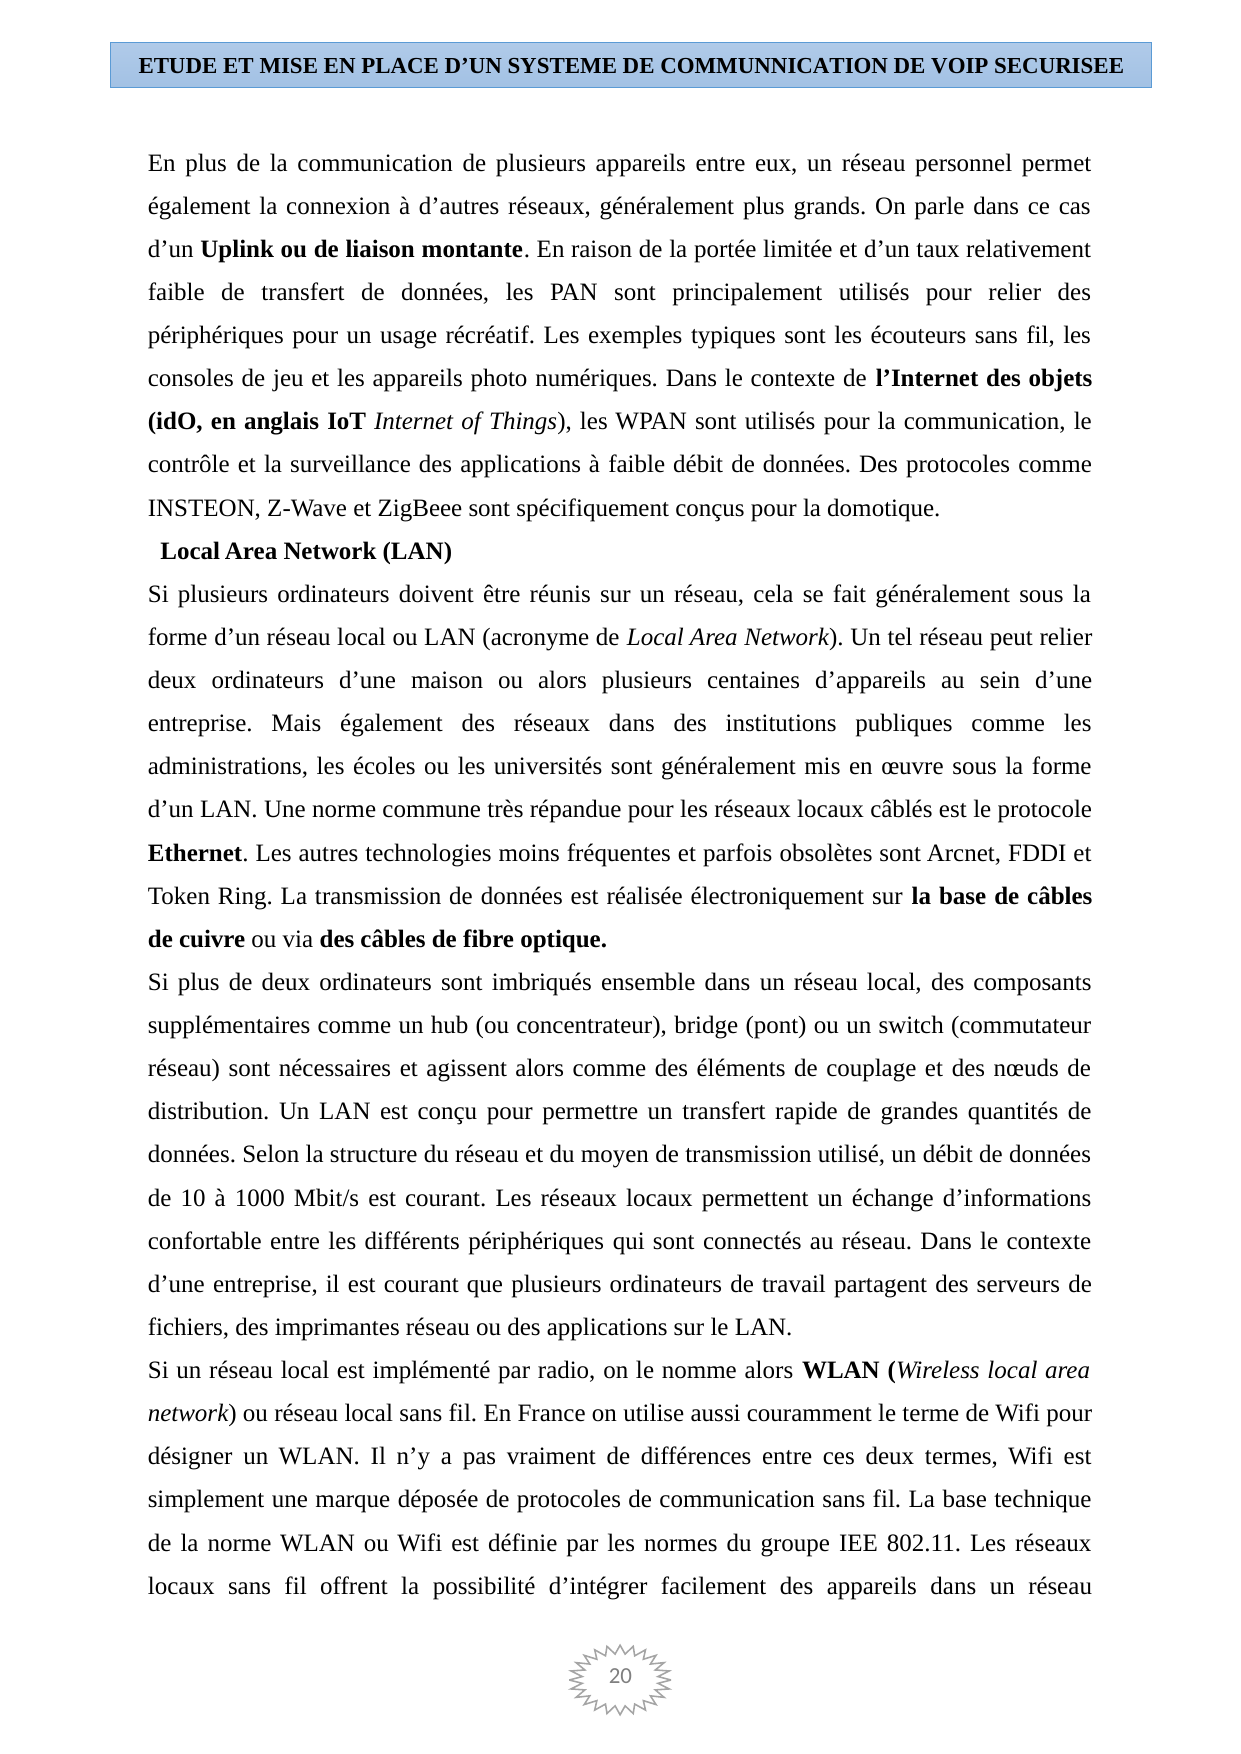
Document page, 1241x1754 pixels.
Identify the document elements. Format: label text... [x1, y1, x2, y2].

text Si plus de deux ordinateurs sont imbriqués ensemble dans un réseau local, des composants supplémentaires comme un hub (ou concentrateur), bridge (pont) ou un switch (commutateur réseau) sont nécessaires et agissent alors comme des éléments de couplage et des nœuds de distribution. Un LAN est conçu pour permettre un transfert rapide de grandes quantités de données. Selon la structure du réseau et du moyen de transmission utilisé, un débit de données de 10 à 1000 Mbit/s est courant. Les réseaux locaux permettent un échange d’informations confortable entre les différents périphériques qui sont connectés au réseau. Dans le contexte d’une entreprise, il est courant que plusieurs ordinateurs de travail partagent des serveurs de fichiers, des imprimantes réseau ou des applications sur le LAN. [148, 967, 1093, 1341]
text Si plusieurs ordinateurs doivent être réunis sur un réseau, cela se fait généralement sous la forme d’un réseau local ou LAN (acronyme de Local Area Network). Un tel réseau peut relier deux ordinateurs d’une maison ou alors plusieurs centaines d’appareils au sein d’une entreprise. Mais également des réseaux dans des institutions publiques comme les administrations, les écoles ou les universités sont généralement mis en œuvre sous la forme d’un LAN. Une norme commune très répandue pour les réseaux locaux câblés est le protocole Ethernet. Les autres technologies moins fréquentes et parfois obsolètes sont Arcnet, FDDI et Token Ring. La transmission de données est réalisée électroniquement sur la base de câbles de cuivre ou via des câbles de fibre optique. [148, 579, 1093, 953]
text En plus de la communication de plusieurs appareils entre eux, un réseau personnel permet également la connexion à d’autres réseaux, généralement plus grands. On parle dans ce cas d’un Uplink ou de liaison montante. En raison de la portée limitée et d’un taux relativement faible de transfert de données, les PAN sont principalement utilisés pour relier des périphériques pour un usage récréatif. Les exemples typiques sont les écouteurs sans fil, les consoles de jeu et les appareils photo numériques. Dans le contexte de l’Internet des objets (idO, en anglais IoT Internet of Things), les WPAN sont utilisés pour la communication, le contrôle et la surveillance des applications à faible débit de données. Des protocoles comme INSTEON, Z-Wave et ZigBeee sont spécifiquement conçus pour la domotique. [148, 148, 1093, 521]
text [148, 1355, 1093, 1599]
text Local Area Network (LAN) [148, 536, 1093, 564]
